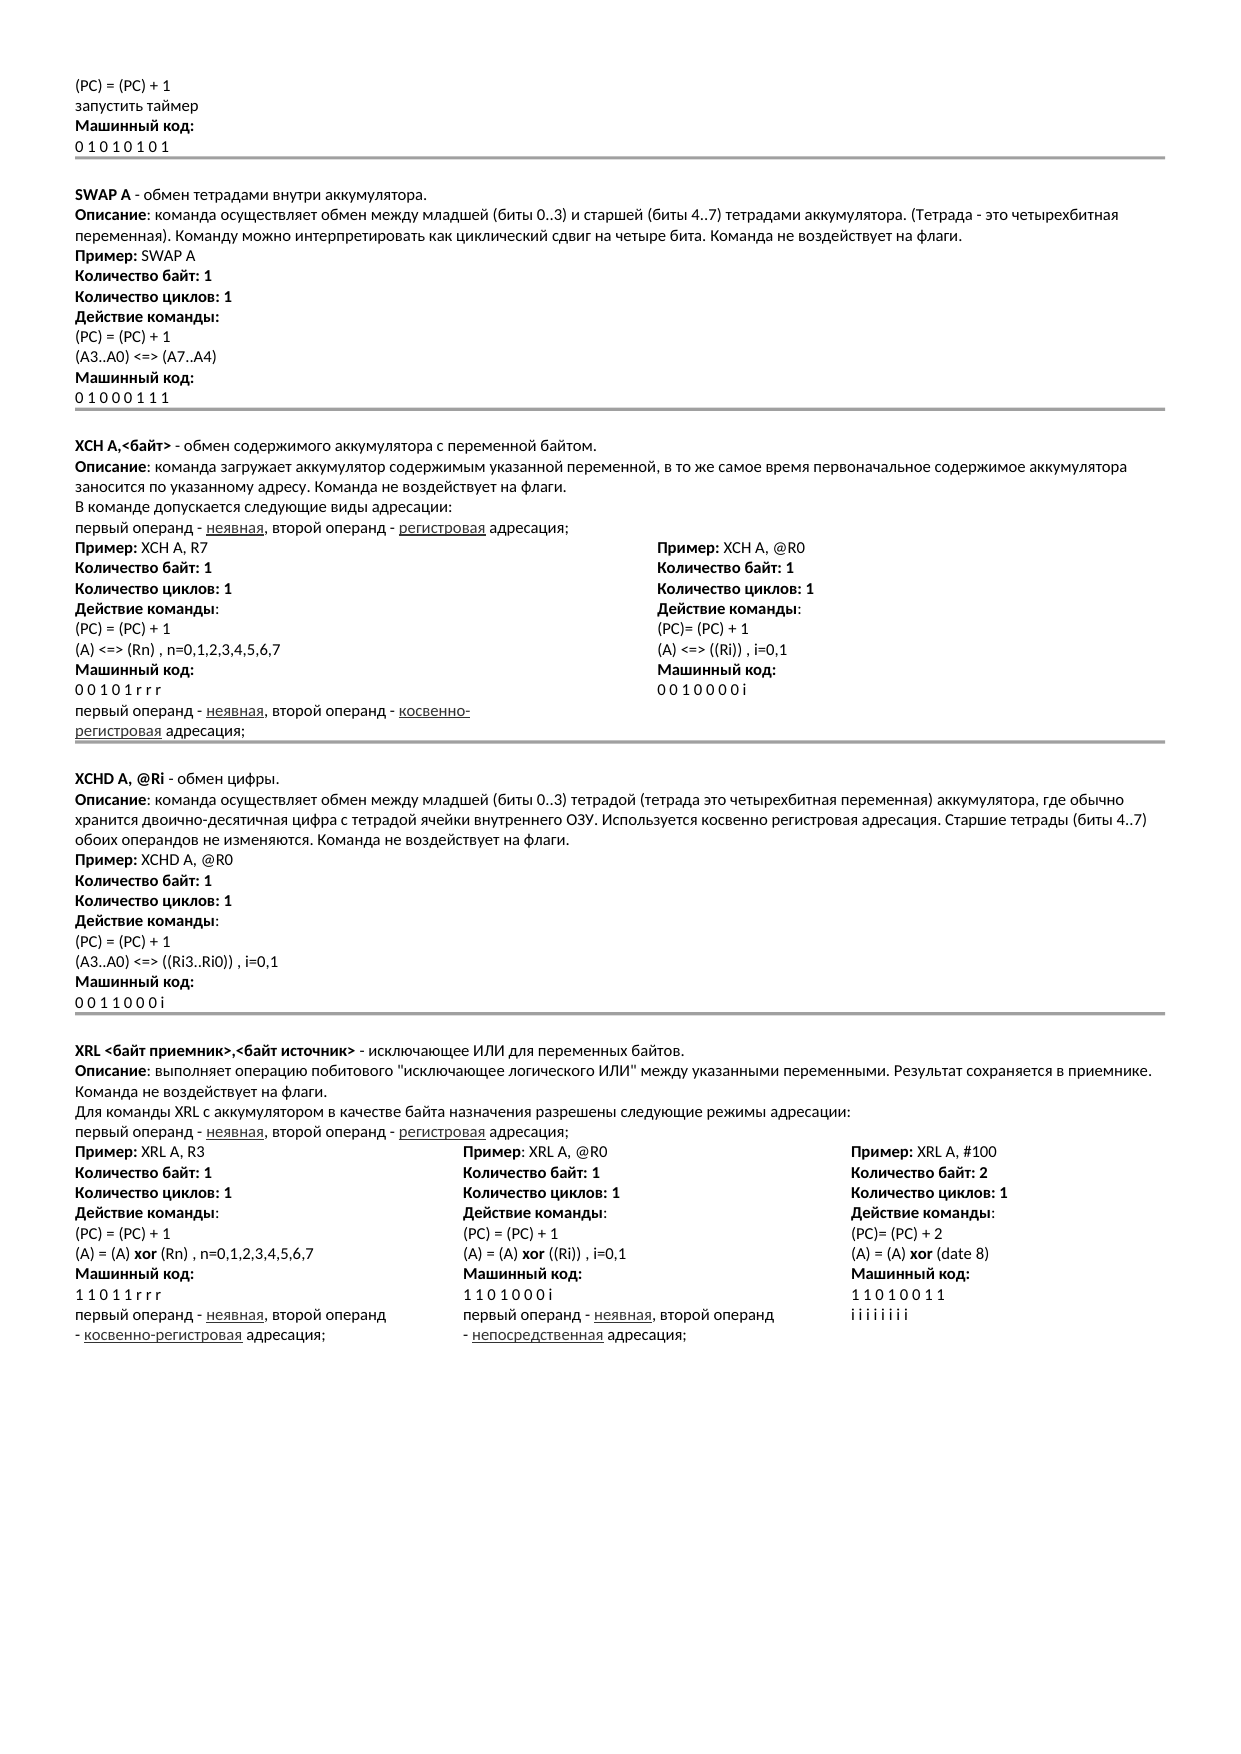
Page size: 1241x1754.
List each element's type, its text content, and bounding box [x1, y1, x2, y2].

text первый операнд - неявная, второй операнд - регистровая адресация; [75, 1121, 1165, 1142]
text Пример: XCHD A, @R0 [75, 850, 1165, 870]
text Для команды XRL с аккумулятором в качестве байта назначения разрешены следующие режимы адресации: [75, 1101, 1165, 1121]
text первый операнд - неявная, второй операнд - непосредственная адресация; [463, 1304, 777, 1345]
text В команде допускается следующие виды адресации: [75, 497, 1165, 517]
text Пример: XRL A, R3 [75, 1142, 389, 1162]
text Количество байт: 1 Количество циклов: 1 Действие команды: (PC) = (PC) + 1 (A) = (A) xor (Rn) , n=0,1,2,3,4,5,6,7 Машинный код: [75, 1162, 389, 1284]
text первый операнд - неявная, второй операнд - регистровая адресация; [75, 517, 1165, 537]
text Пример: XRL A, #100 [851, 1142, 1165, 1162]
text XCH A,<байт> - обмен содержимого аккумулятора с переменной байтом. [75, 436, 1165, 456]
text 0 0 1 0 1 r r r [75, 679, 583, 700]
text первый операнд - неявная, второй операнд - косвенно-регистровая адресация; [75, 700, 583, 740]
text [75, 75, 1165, 136]
text первый операнд - неявная, второй операнд - косвенно-регистровая адресация; [75, 1304, 389, 1345]
text 0 1 0 0 0 1 1 1 [75, 387, 1165, 407]
text Количество байт: 1 Количество циклов: 1 Действие команды: (PC) = (PC) + 1 (A) = (A) xor ((Ri)) , i=0,1 Машинный код: [463, 1162, 777, 1284]
text Пример: XRL A, @R0 [463, 1142, 777, 1162]
text Описание: команда осуществляет обмен между младшей (биты 0..3) тетрадой (тетрада это четырехбитная переменная) аккумулятора, где обычно хранится двоично-десятичная цифра с тетрадой ячейки внутреннего ОЗУ. Используется косвенно регистровая адресация. Старшие тетрады (биты 4..7) обоих операндов не изменяются. Команда не воздействует на флаги. [75, 789, 1165, 850]
text Пример: SWAP A [75, 245, 1165, 266]
text Описание: команда осуществляет обмен между младшей (биты 0..3) и старшей (биты 4..7) тетрадами аккумулятора. (Тетрада - это четырехбитная переменная). Команду можно интерпретировать как циклический сдвиг на четыре бита. Команда не воздействует на флаги. [75, 204, 1165, 245]
text XCHD A, @Ri - обмен цифры. [75, 768, 1165, 789]
text Количество байт: 1 Количество циклов: 1 Действие команды: (PC) = (PC) + 1 (A3..A0) <=> (A7..A4) Машинный код: [75, 266, 1165, 387]
text Количество байт: 1 Количество циклов: 1 Действие команды: (PC) = (PC) + 1 (A3..A0) <=> ((Ri3..Ri0)) , i=0,1 Машинный код: [75, 870, 1165, 992]
text 0 0 1 1 0 0 0 i [75, 992, 1165, 1012]
text SWAP A - обмен тетрадами внутри аккумулятора. [75, 184, 1165, 204]
text 1 1 0 1 0 0 1 1 i i i i i i i i [851, 1284, 1165, 1324]
text 1 1 0 1 1 r r r [75, 1284, 389, 1304]
text 0 0 1 0 0 0 0 i [657, 679, 1165, 700]
text XRL <байт приемник>,<байт источник> - исключающее ИЛИ для переменных байтов. [75, 1040, 1165, 1061]
text Описание: выполняет операцию побитового "исключающее логического ИЛИ" между указанными переменными. Результат сохраняется в приемнике. Команда не воздействует на флаги. [75, 1061, 1165, 1101]
text Количество байт: 2 Количество циклов: 1 Действие команды: (PC)= (PC) + 2 (A) = (A) xor (date 8) Машинный код: [851, 1162, 1165, 1284]
text Пример: XCH A, R7 [75, 537, 583, 558]
text Количество байт: 1 Количество циклов: 1 Действие команды: (PC)= (PC) + 1 (A) <=> ((Ri)) , i=0,1 Машинный код: [657, 558, 1165, 679]
text 0 1 0 1 0 1 0 1 [75, 136, 1165, 156]
text Описание: команда загружает аккумулятор содержимым указанной переменной, в то же самое время первоначальное содержимое аккумулятора заносится по указанному адресу. Команда не воздействует на флаги. [75, 456, 1165, 497]
text Количество байт: 1 Количество циклов: 1 Действие команды: (PC) = (PC) + 1 (A) <=> (Rn) , n=0,1,2,3,4,5,6,7 Машинный код: [75, 558, 583, 679]
text Пример: XCH A, @R0 [657, 537, 1165, 558]
text 1 1 0 1 0 0 0 i [463, 1284, 777, 1304]
